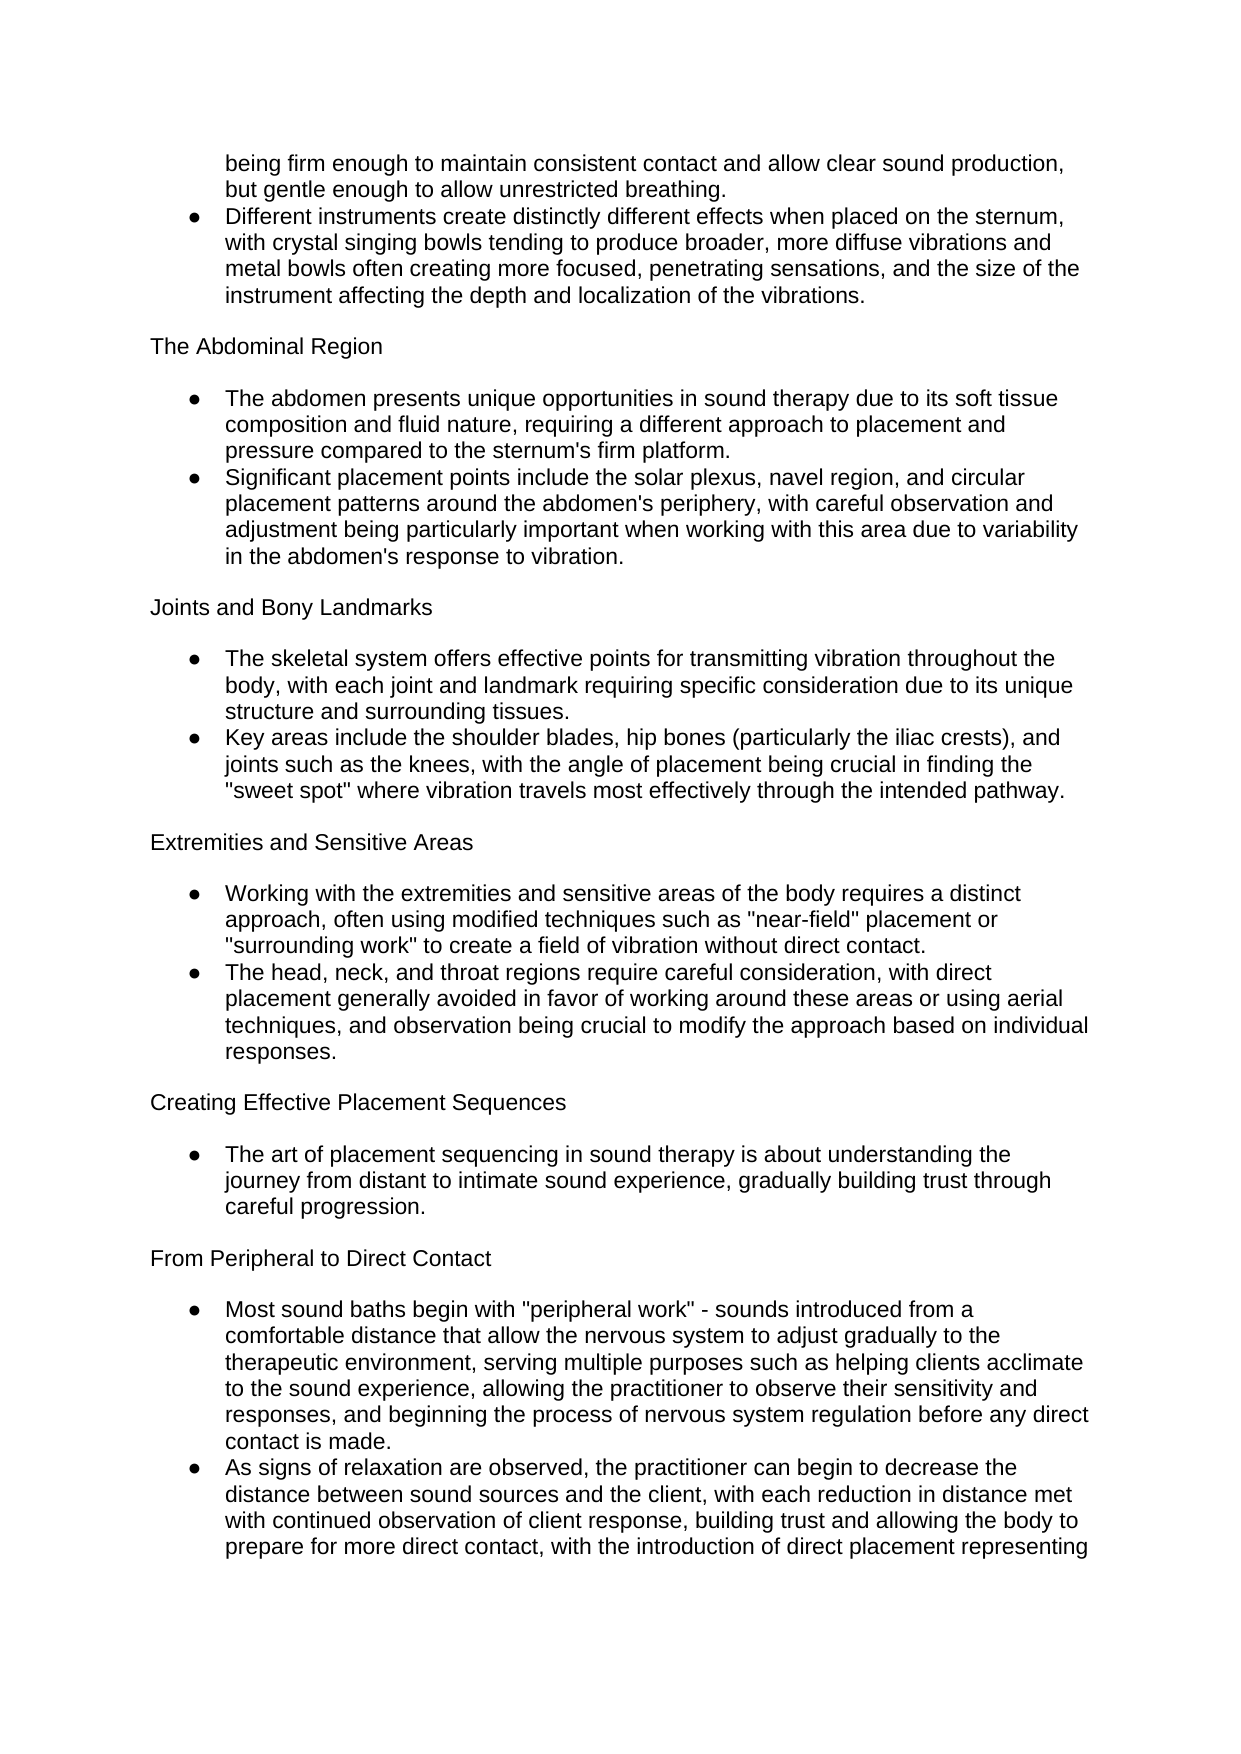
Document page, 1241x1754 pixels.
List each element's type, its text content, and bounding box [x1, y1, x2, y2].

list Most sound baths begin with "peripheral work" - sounds introduced from a comfortable distance that allow the nervous system to adjust gradually to the therapeutic environment, serving multiple purposes such as helping clients acclimate to the sound experience, allowing the practitioner to observe their sensitivity and responses, and beginning the process of nervous system regulation before any direct contact is made. [187, 1296, 1090, 1454]
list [187, 150, 1090, 203]
list Working with the extremities and sensitive areas of the body requires a distinct approach, often using modified techniques such as "near-field" placement or "surrounding work" to create a field of vibration without direct contact. [187, 880, 1090, 959]
list The abdomen presents unique opportunities in sound therapy due to its soft tissue composition and fluid nature, requiring a different approach to placement and pressure compared to the sternum's firm platform. [187, 384, 1090, 463]
list Key areas include the shoulder blades, hip bones (particularly the iliac crests), and joints such as the knees, with the angle of placement being crucial in finding the "sweet spot" where vibration travels most effectively through the intended pathway. [187, 724, 1090, 803]
text Creating Effective Placement Sequences [150, 1089, 1090, 1116]
list Different instruments create distinctly different effects when placed on the sternum, with crystal singing bowls tending to produce broader, more diffuse vibrations and metal bowls often creating more focused, penetrating sensations, and the size of the instrument affecting the depth and localization of the vibrations. [187, 203, 1090, 308]
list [187, 1454, 1090, 1559]
text Extremities and Sensitive Areas [150, 828, 1090, 855]
list The art of placement sequencing in sound therapy is about understanding the journey from distant to intimate sound experience, gradually building trust through careful progression. [187, 1141, 1090, 1220]
list The skeletal system offers effective points for transmitting vibration throughout the body, with each joint and landmark requiring specific consideration due to its unique structure and surrounding tissues. [187, 645, 1090, 724]
text From Peripheral to Direct Contact [150, 1245, 1090, 1271]
text Joints and Bony Landmarks [150, 594, 1090, 620]
list Significant placement points include the solar plexus, navel region, and circular placement patterns around the abdomen's periphery, with careful observation and adjustment being particularly important when working with this area due to variability in the abdomen's response to vibration. [187, 463, 1090, 569]
list The head, neck, and throat regions require careful consideration, with direct placement generally avoided in favor of working around these areas or using aerial techniques, and observation being crucial to modify the approach based on individual responses. [187, 959, 1090, 1064]
text The Abdominal Region [150, 333, 1090, 359]
